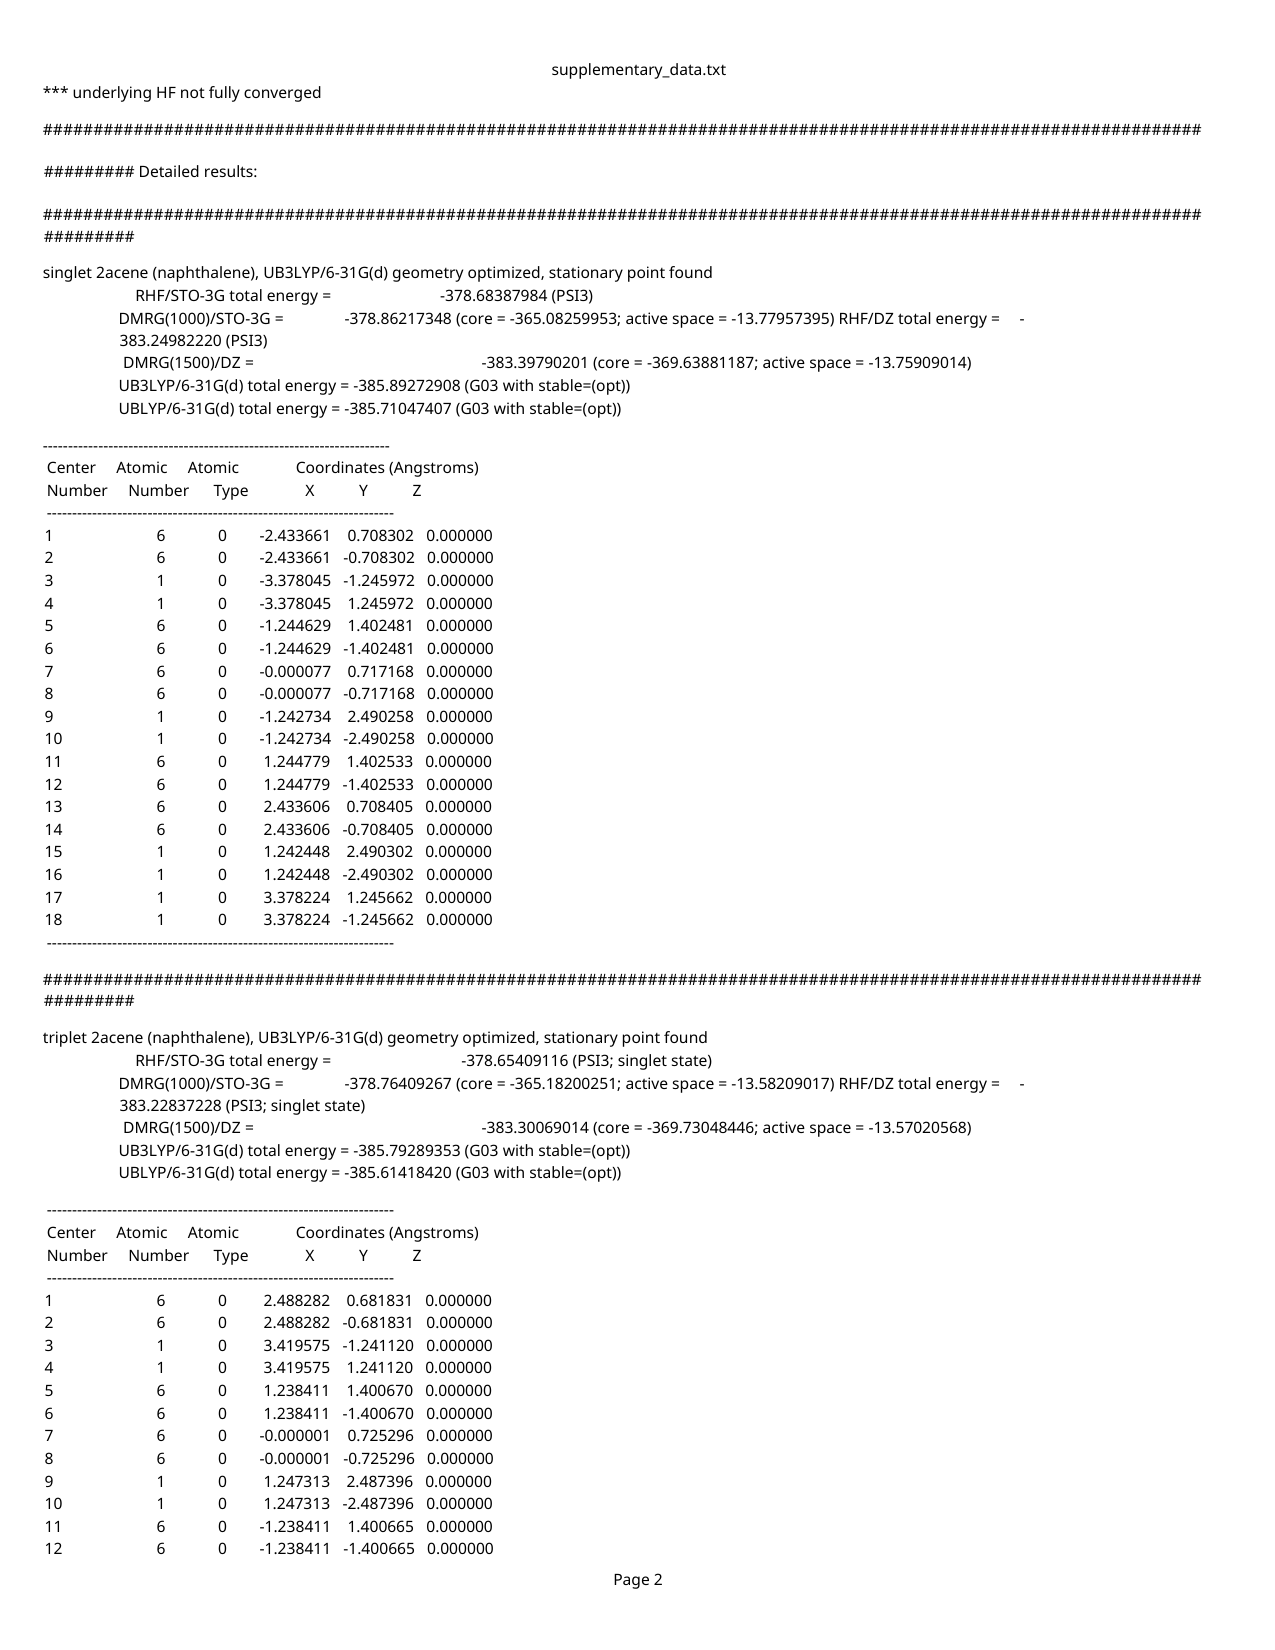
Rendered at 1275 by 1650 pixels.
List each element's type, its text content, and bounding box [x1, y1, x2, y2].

text --------------------------------------------------------------------- [43, 502, 1203, 523]
list 6 0 -0.000077 -0.717168 0.000000 [44, 683, 1203, 704]
text --------------------------------------------------------------------- [43, 1199, 1203, 1220]
text --------------------------------------------------------------------- [43, 434, 1203, 456]
list 6 0 1.244779 1.402533 0.000000 [44, 751, 1203, 772]
list 6 0 -1.244629 1.402481 0.000000 [44, 615, 1203, 636]
list 6 0 -2.433661 -0.708302 0.000000 [44, 547, 1203, 568]
text UB3LYP/6-31G(d) total energy = -385.79289353 (G03 with stable=(opt)) [118, 1140, 1203, 1161]
list 6 0 -0.000001 -0.725296 0.000000 [44, 1448, 1203, 1469]
list 1 0 3.378224 1.245662 0.000000 [44, 886, 1203, 908]
list 1 0 1.242448 -2.490302 0.000000 [44, 864, 1203, 885]
list 1 0 -1.242734 2.490258 0.000000 [44, 706, 1203, 727]
text ############################################################################################################################ Detailed results: [43, 118, 1203, 182]
list 1 0 1.247313 -2.487396 0.000000 [44, 1493, 1203, 1514]
text DMRG(1500)/DZ = -383.39790201 (core = -369.63881187; active space = -13.75909014) [44, 352, 1203, 373]
list 6 0 1.238411 -1.400670 0.000000 [44, 1402, 1203, 1424]
text UBLYP/6-31G(d) total energy = -385.71047407 (G03 with stable=(opt)) [118, 397, 1203, 419]
list 6 0 -1.238411 1.400665 0.000000 [44, 1516, 1203, 1537]
text --------------------------------------------------------------------- [43, 932, 1203, 953]
text Center Atomic Atomic Coordinates (Angstroms) [43, 457, 1203, 478]
text DMRG(1000)/STO-3G = -378.76409267 (core = -365.18200251; active space = -13.58209017) RHF/DZ total energy = -383.22837228 (PSI3; singlet state) [118, 1072, 1095, 1116]
text Number Number Type X Y Z [43, 479, 1203, 501]
list 1 0 3.419575 1.241120 0.000000 [44, 1357, 1203, 1378]
list 6 0 -1.238411 -1.400665 0.000000 [44, 1538, 1203, 1559]
list 6 0 2.433606 -0.708405 0.000000 [44, 818, 1203, 840]
list 6 0 1.244779 -1.402533 0.000000 [44, 773, 1203, 794]
list 1 0 3.378224 -1.245662 0.000000 [44, 909, 1203, 930]
list 1 0 -1.242734 -2.490258 0.000000 [44, 728, 1203, 749]
text triplet 2acene (naphthalene), UB3LYP/6-31G(d) geometry optimized, stationary point found [43, 1027, 1203, 1048]
text RHF/STO-3G total energy = -378.65409116 (PSI3; singlet state) [44, 1049, 1203, 1071]
list 1 0 1.242448 2.490302 0.000000 [44, 841, 1203, 862]
list 1 0 3.419575 -1.241120 0.000000 [44, 1335, 1203, 1356]
text ############################################################################################################################ [43, 203, 1203, 247]
text RHF/STO-3G total energy = -378.68387984 (PSI3) [44, 285, 1203, 306]
list 6 0 1.238411 1.400670 0.000000 [44, 1380, 1203, 1401]
list 6 0 -0.000077 0.717168 0.000000 [44, 660, 1203, 682]
list 6 0 -0.000001 0.725296 0.000000 [44, 1425, 1203, 1446]
text singlet 2acene (naphthalene), UB3LYP/6-31G(d) geometry optimized, stationary point found [43, 262, 1203, 283]
list 6 0 -2.433661 0.708302 0.000000 [44, 525, 1203, 546]
list 6 0 2.488282 -0.681831 0.000000 [44, 1312, 1203, 1333]
text DMRG(1500)/DZ = -383.30069014 (core = -369.73048446; active space = -13.57020568) [44, 1117, 1203, 1138]
text *** underlying HF not fully converged [43, 82, 1203, 103]
text ############################################################################################################################ [43, 968, 1203, 1011]
text Center Atomic Atomic Coordinates (Angstroms) [43, 1222, 1203, 1243]
list 6 0 -1.244629 -1.402481 0.000000 [44, 638, 1203, 659]
text UBLYP/6-31G(d) total energy = -385.61418420 (G03 with stable=(opt)) [118, 1162, 1203, 1183]
list 1 0 -3.378045 1.245972 0.000000 [44, 592, 1203, 614]
list 6 0 2.433606 0.708405 0.000000 [44, 796, 1203, 817]
list 1 0 1.247313 2.487396 0.000000 [44, 1470, 1203, 1492]
text --------------------------------------------------------------------- [43, 1267, 1203, 1288]
text UB3LYP/6-31G(d) total energy = -385.89272908 (G03 with stable=(opt)) [118, 375, 1203, 396]
list 1 0 -3.378045 -1.245972 0.000000 [44, 570, 1203, 591]
list 6 0 2.488282 0.681831 0.000000 [44, 1289, 1203, 1311]
text Number Number Type X Y Z [43, 1244, 1203, 1266]
text DMRG(1000)/STO-3G = -378.86217348 (core = -365.08259953; active space = -13.77957395) RHF/DZ total energy = -383.24982220 (PSI3) [118, 308, 1095, 351]
